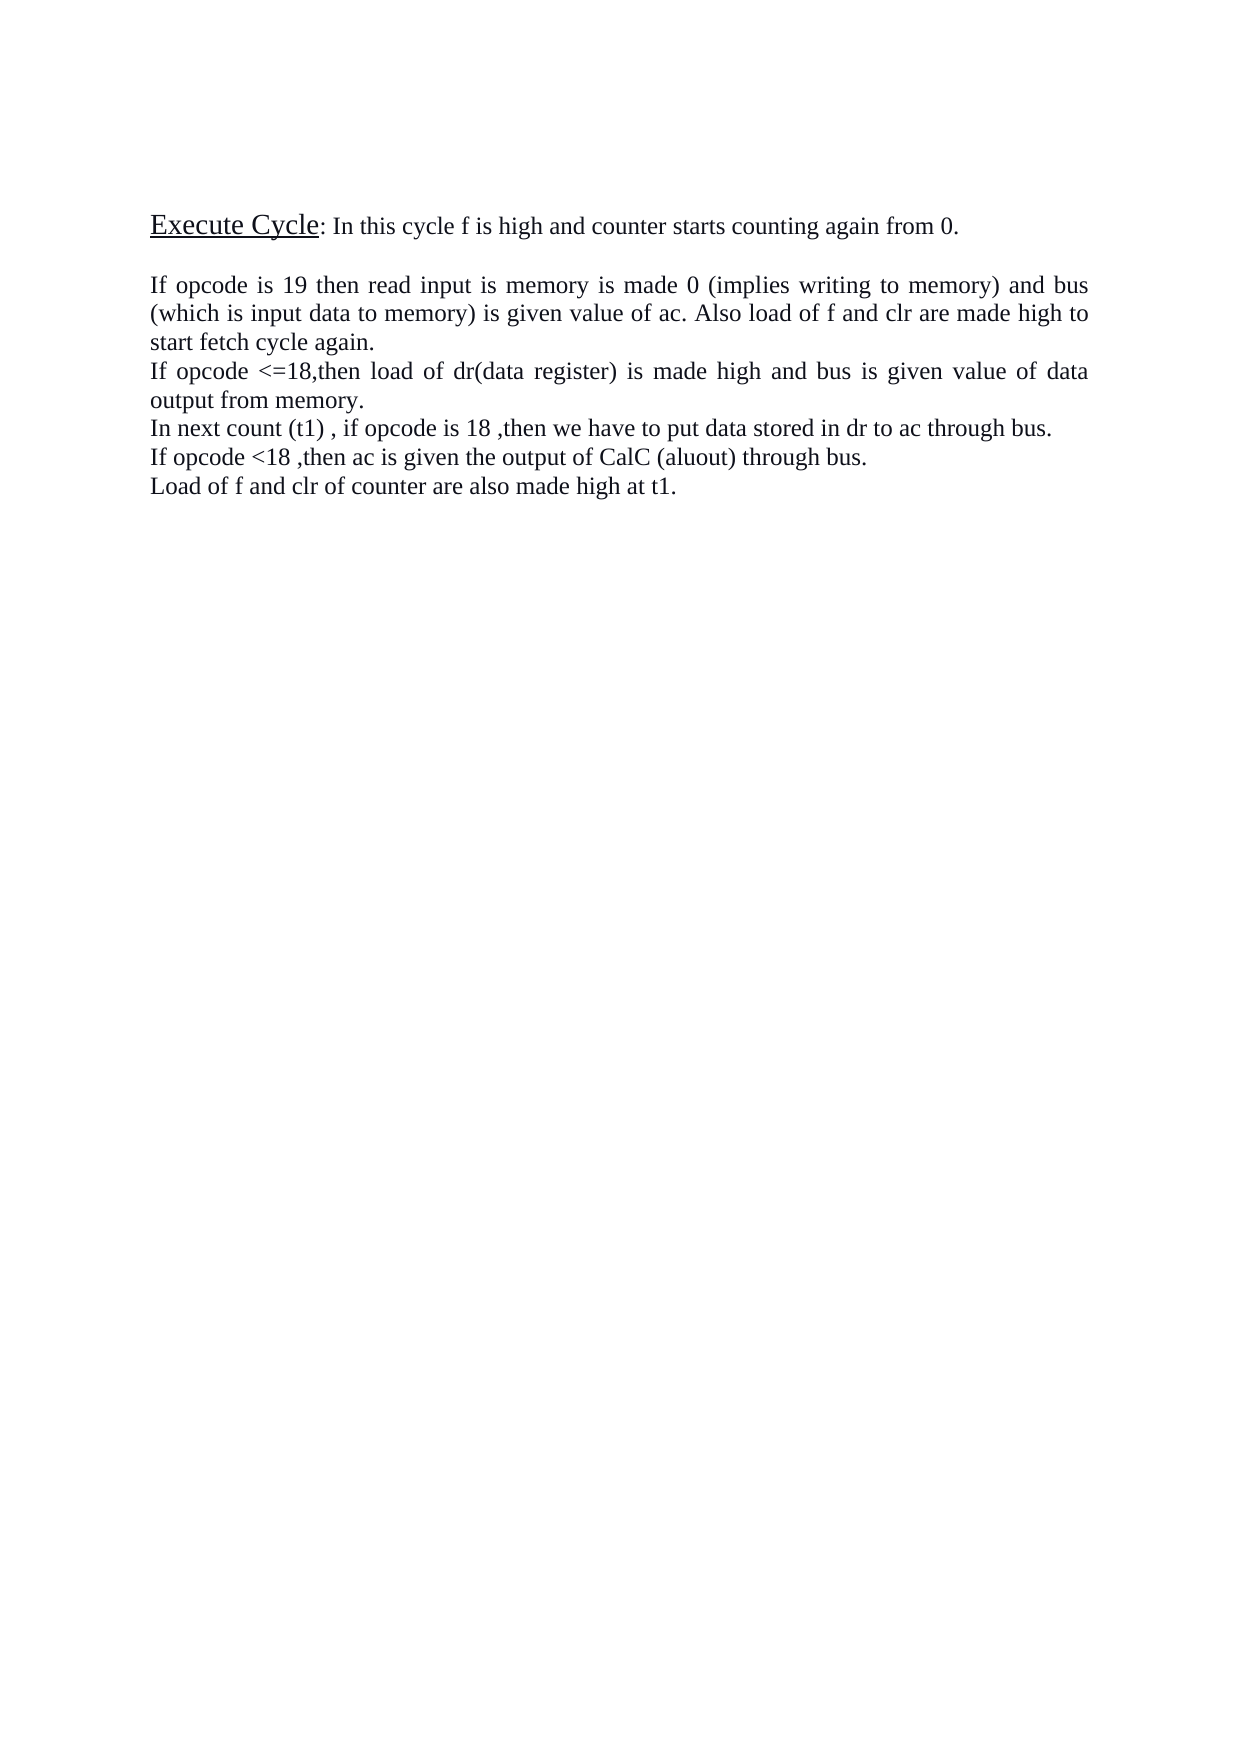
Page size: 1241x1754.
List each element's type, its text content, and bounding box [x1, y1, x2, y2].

text Load of f and clr of counter are also made high at t1. [150, 471, 1090, 500]
text If opcode is 19 then read input is memory is made 0 (implies writing to memory) and bus (which is input data to memory) is given value of ac. Also load of f and clr are made high to start fetch cycle again. [150, 270, 1090, 356]
text Execute Cycle: In this cycle f is high and counter starts counting again from 0. [150, 207, 1090, 241]
text In next count (t1) , if opcode is 18 ,then we have to put data stored in dr to ac through bus. [150, 413, 1090, 442]
text If opcode <=18,then load of dr(data register) is made high and bus is given value of data output from memory. [150, 356, 1090, 413]
text If opcode <18 ,then ac is given the output of CalC (aluout) through bus. [150, 442, 1090, 471]
